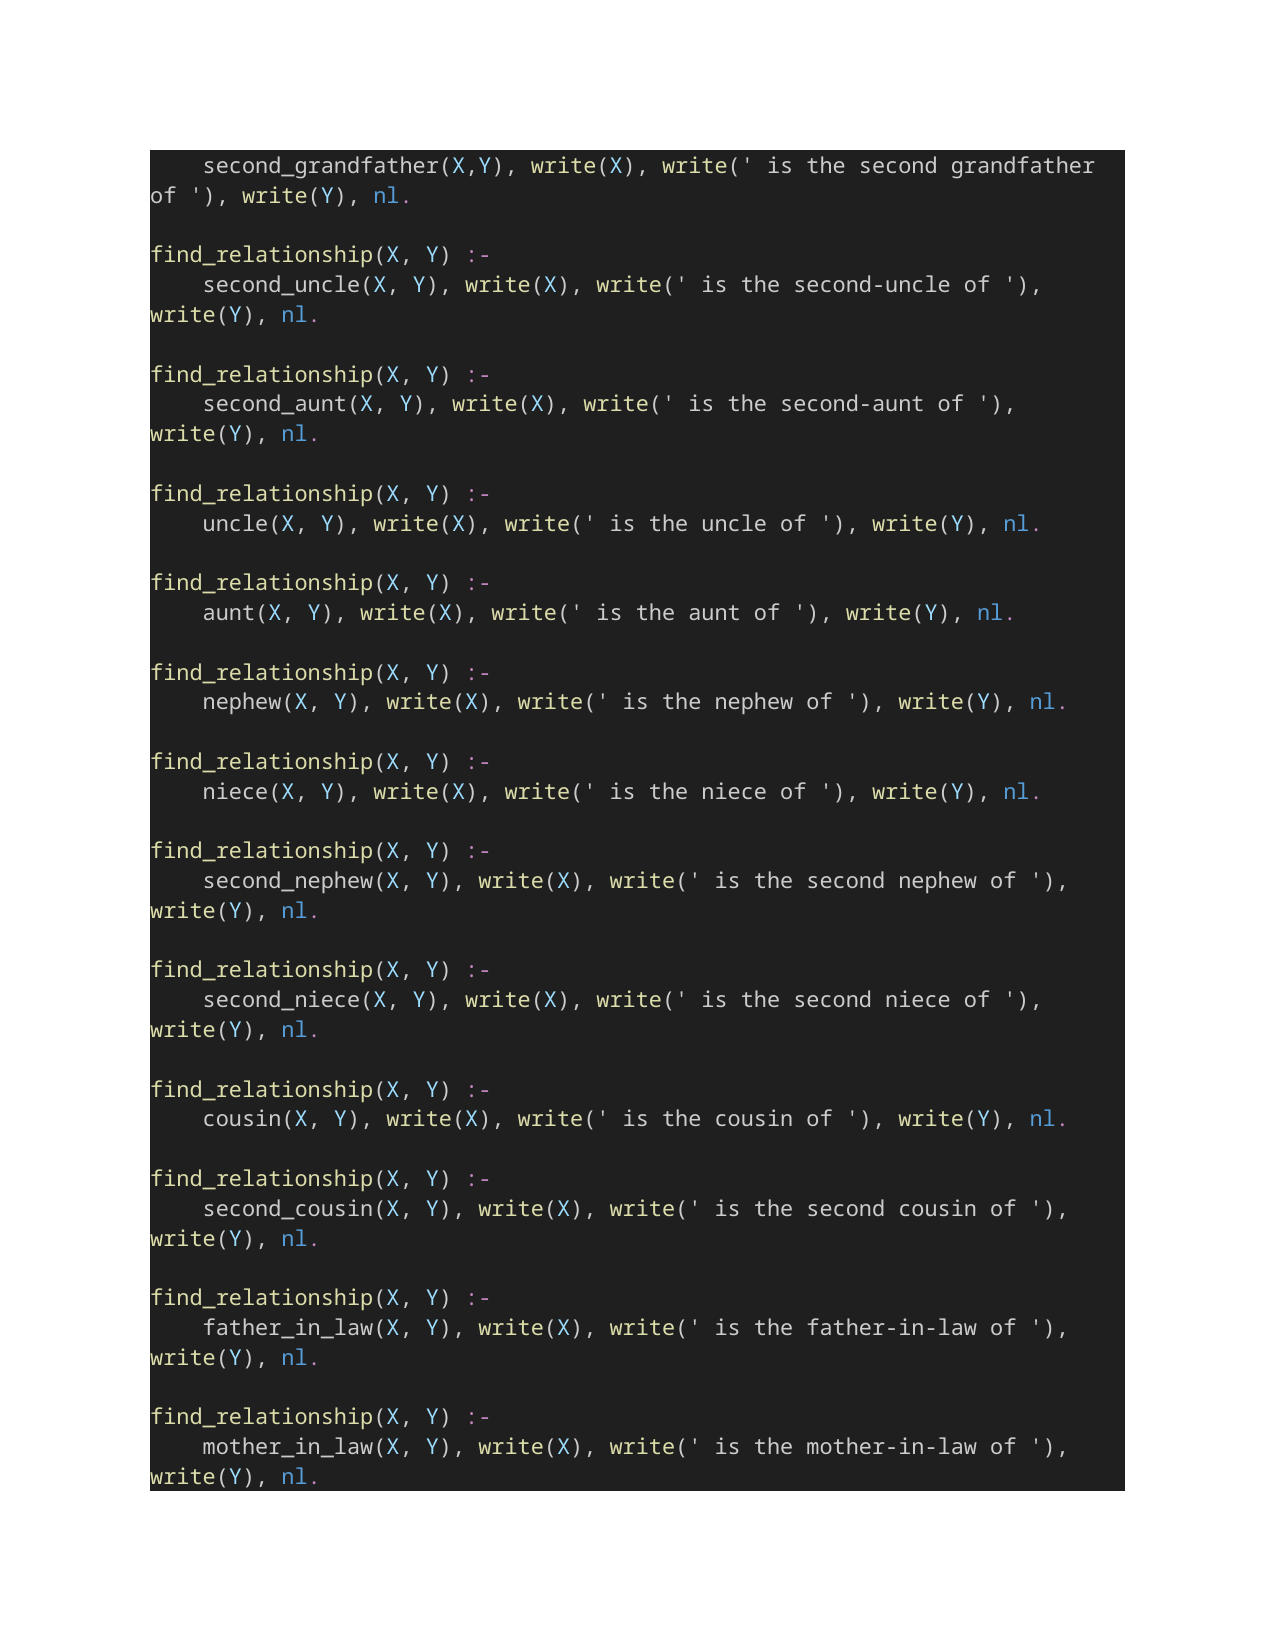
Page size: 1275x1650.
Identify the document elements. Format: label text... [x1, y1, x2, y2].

text find_relationship(X, Y) :- [150, 1401, 1125, 1431]
text mother_in_law(X, Y), write(X), write(' is the mother-in-law of '), write(Y), nl. [150, 1431, 1125, 1491]
text second_grandfather(X,Y), write(X), write(' is the second grandfather of '), write(Y), nl. [150, 150, 1125, 209]
text uncle(X, Y), write(X), write(' is the uncle of '), write(Y), nl. [150, 507, 1125, 537]
text find_relationship(X, Y) :- [150, 1282, 1125, 1312]
text second_nephew(X, Y), write(X), write(' is the second nephew of '), write(Y), nl. [150, 865, 1125, 924]
text second_cousin(X, Y), write(X), write(' is the second cousin of '), write(Y), nl. [150, 1193, 1125, 1252]
text find_relationship(X, Y) :- [150, 478, 1125, 507]
text find_relationship(X, Y) :- [150, 746, 1125, 776]
text niece(X, Y), write(X), write(' is the niece of '), write(Y), nl. [150, 776, 1125, 805]
text second_niece(X, Y), write(X), write(' is the second niece of '), write(Y), nl. [150, 984, 1125, 1044]
text cousin(X, Y), write(X), write(' is the cousin of '), write(Y), nl. [150, 1103, 1125, 1133]
text find_relationship(X, Y) :- [150, 656, 1125, 686]
text father_in_law(X, Y), write(X), write(' is the father-in-law of '), write(Y), nl. [150, 1312, 1125, 1371]
text find_relationship(X, Y) :- [150, 239, 1125, 269]
text second_aunt(X, Y), write(X), write(' is the second-aunt of '), write(Y), nl. [150, 388, 1125, 448]
text aunt(X, Y), write(X), write(' is the aunt of '), write(Y), nl. [150, 597, 1125, 627]
text second_uncle(X, Y), write(X), write(' is the second-uncle of '), write(Y), nl. [150, 269, 1125, 329]
text find_relationship(X, Y) :- [150, 835, 1125, 865]
text nephew(X, Y), write(X), write(' is the nephew of '), write(Y), nl. [150, 686, 1125, 716]
text find_relationship(X, Y) :- [150, 1163, 1125, 1193]
text find_relationship(X, Y) :- [150, 954, 1125, 984]
text find_relationship(X, Y) :- [150, 567, 1125, 597]
text find_relationship(X, Y) :- [150, 1073, 1125, 1103]
text find_relationship(X, Y) :- [150, 358, 1125, 388]
